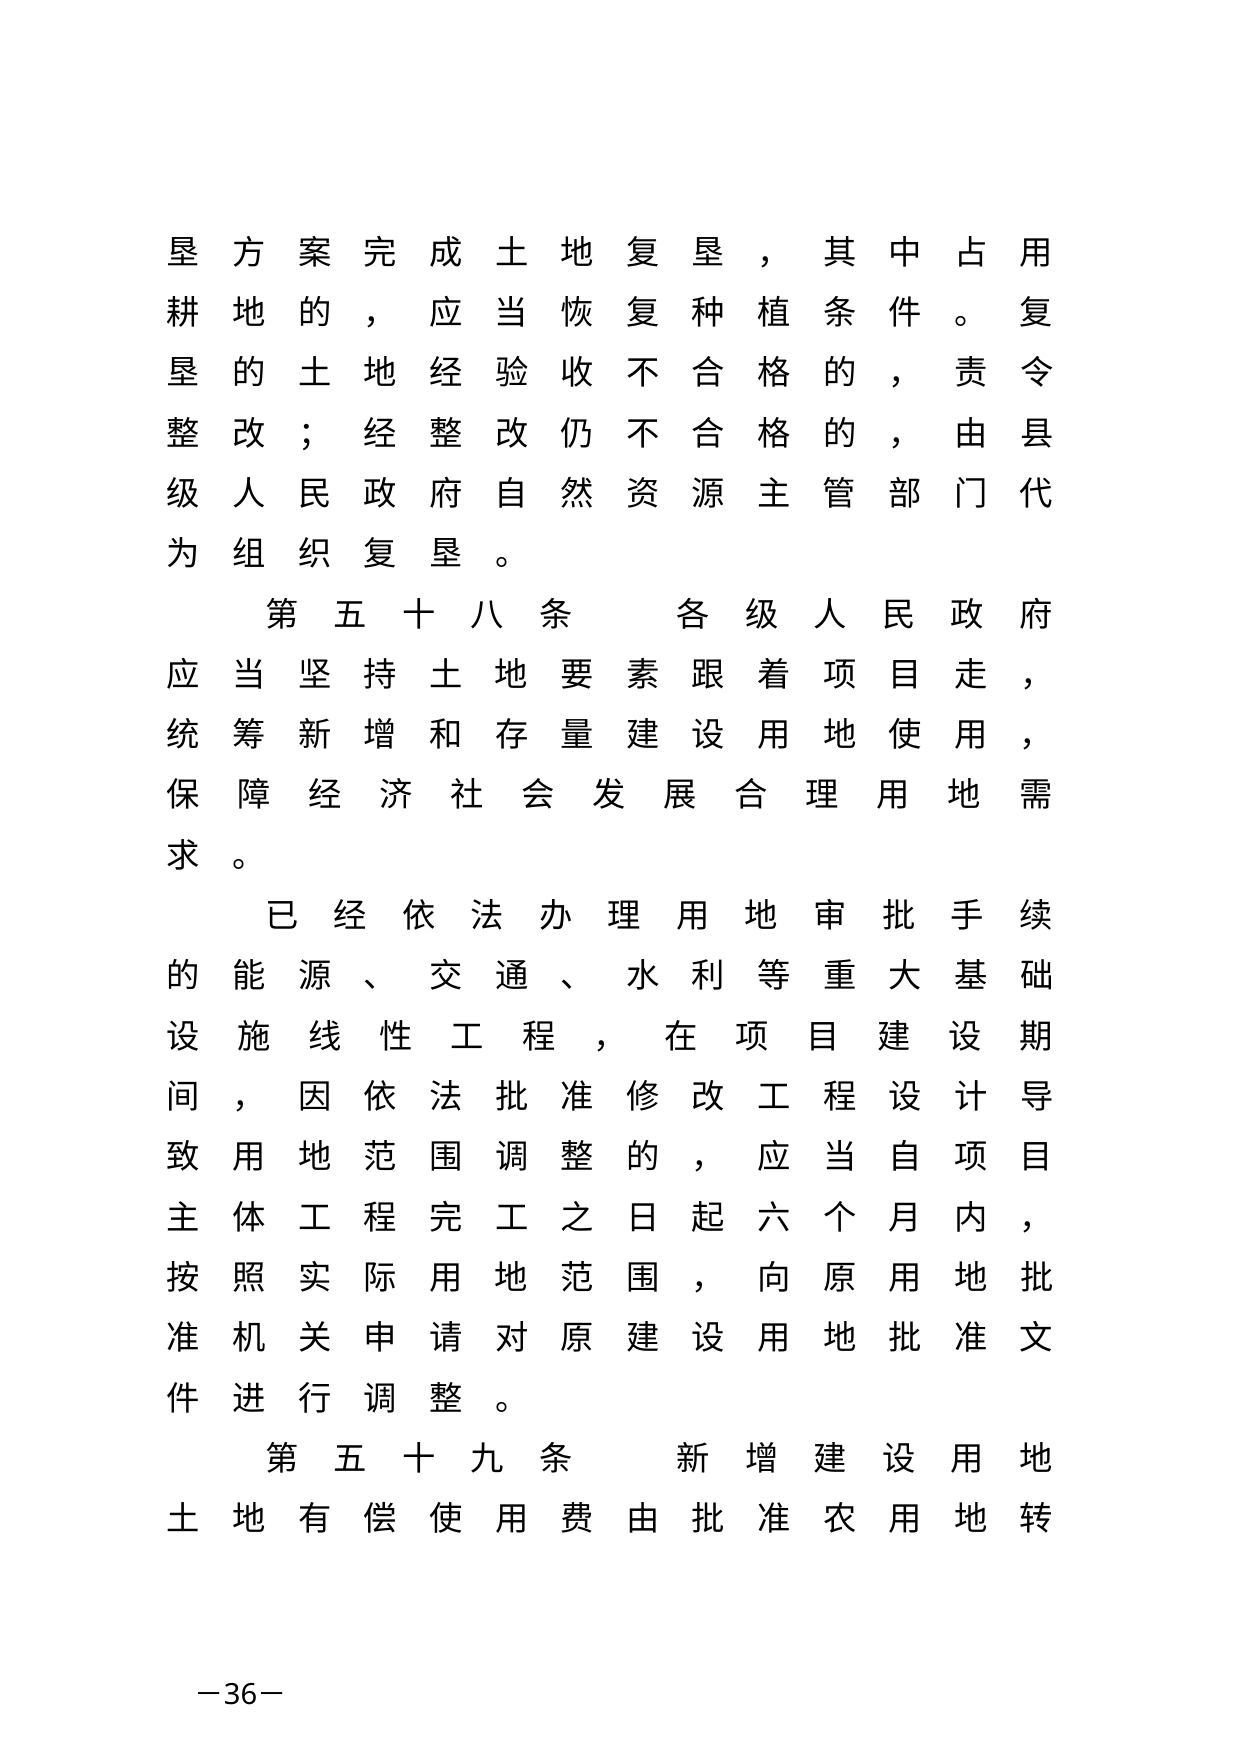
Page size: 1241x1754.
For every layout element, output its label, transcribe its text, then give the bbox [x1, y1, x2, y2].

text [167, 219, 1085, 581]
text 第五十八条 各级人民政府应当坚持土地要素跟着项目走，统筹新增和存量建设用地使用，保障经济社会发展合理用地需求。 [167, 581, 1085, 883]
text 已经依法办理用地审批手续的能源、交通、水利等重大基础设施线性工程，在项目建设期间，因依法批准修改工程设计导致用地范围调整的，应当自项目主体工程完工之日起六个月内，按照实际用地范围，向原用地批准机关申请对原建设用地批准文件进行调整。 [167, 883, 1085, 1426]
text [167, 1426, 1085, 1546]
